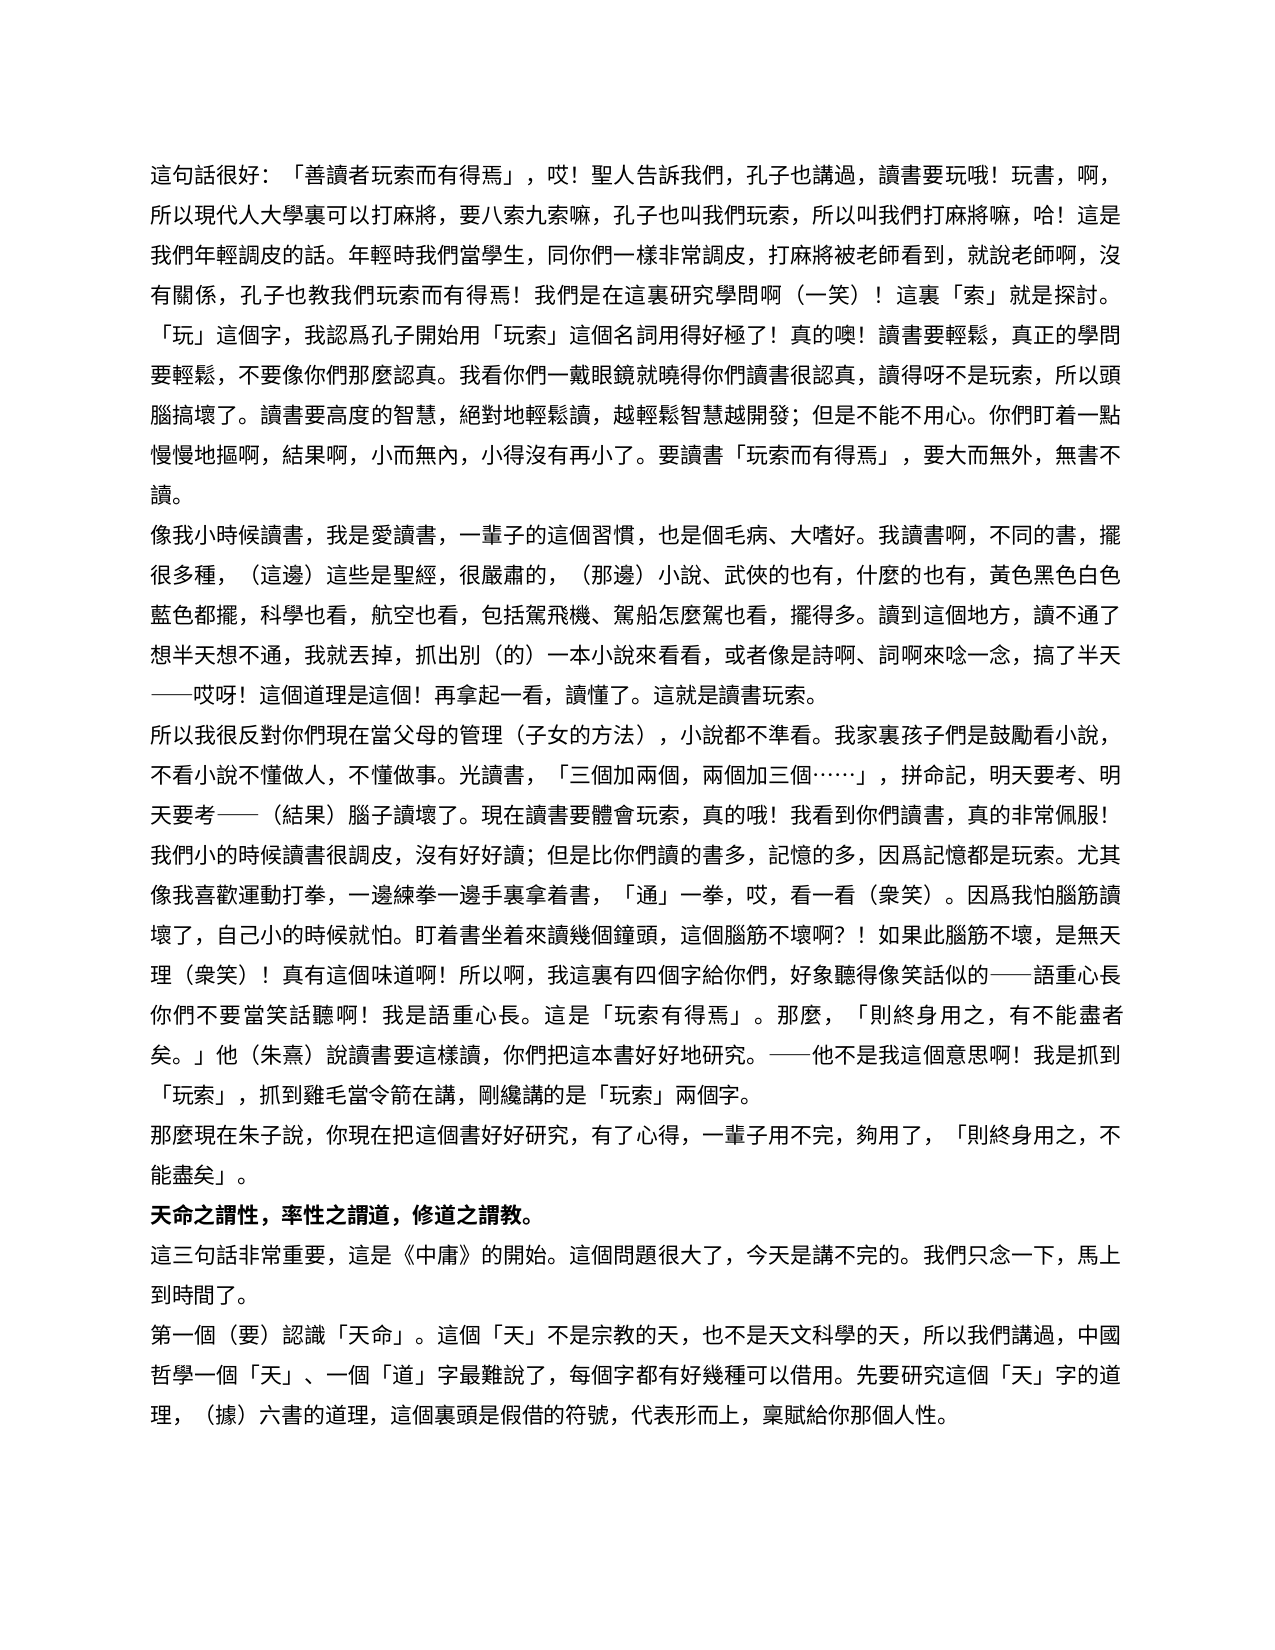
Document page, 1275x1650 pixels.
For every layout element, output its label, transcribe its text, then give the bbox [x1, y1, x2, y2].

text 第一個（要）認識「天命」。這個「天」不是宗教的天，也不是天文科學的天，所以我們講過，中國哲學一個「天」、一個「道」字最難說了，每個字都有好幾種可以借用。先要研究這個「天」字的道理，（據）六書的道理，這個裏頭是假借的符號，代表形而上，稟賦給你那個人性。 [150, 1310, 1125, 1430]
text 所以我很反對你們現在當父母的管理（子女的方法），小說都不準看。我家裏孩子們是鼓勵看小說，不看小說不懂做人，不懂做事。光讀書，「三個加兩個，兩個加三個……」，拼命記，明天要考、明天要考——（結果）腦子讀壞了。現在讀書要體會玩索，真的哦！我看到你們讀書，真的非常佩服！我們小的時候讀書很調皮，沒有好好讀；但是比你們讀的書多，記憶的多，因爲記憶都是玩索。尤其像我喜歡運動打拳，一邊練拳一邊手裏拿着書，「通」一拳，哎，看一看（衆笑）。因爲我怕腦筋讀壞了，自己小的時候就怕。盯着書坐着來讀幾個鐘頭，這個腦筋不壞啊？！如果此腦筋不壞，是無天理（衆笑）！真有這個味道啊！所以啊，我這裏有四個字給你們，好象聽得像笑話似的——語重心長！你們不要當笑話聽啊！我是語重心長。這是「玩索有得焉」。那麼，「則終身用之，有不能盡者矣。」他（朱熹）說讀書要這樣讀，你們把這本書好好地研究。——他不是我這個意思啊！我是抓到「玩索」，抓到雞毛當令箭在講，剛纔講的是「玩索」兩個字。 [150, 710, 1125, 1110]
text 這三句話非常重要，這是《中庸》的開始。這個問題很大了，今天是講不完的。我們只念一下，馬上到時間了。 [150, 1230, 1125, 1310]
text 像我小時候讀書，我是愛讀書，一輩子的這個習慣，也是個毛病、大嗜好。我讀書啊，不同的書，擺很多種，（這邊）這些是聖經，很嚴肅的，（那邊）小說、武俠的也有，什麼的也有，黃色黑色白色藍色都擺，科學也看，航空也看，包括駕飛機、駕船怎麼駕也看，擺得多。讀到這個地方，讀不通了，想半天想不通，我就丟掉，抓出別（的）一本小說來看看，或者像是詩啊、詞啊來唸一念，搞了半天——哎呀！這個道理是這個！再拿起一看，讀懂了。這就是讀書玩索。 [150, 510, 1125, 710]
text 天命之謂性，率性之謂道，修道之謂教。 [150, 1190, 1125, 1230]
text 這句話很好：「善讀者玩索而有得焉」，哎！聖人告訴我們，孔子也講過，讀書要玩哦！玩書，啊，所以現代人大學裏可以打麻將，要八索九索嘛，孔子也叫我們玩索，所以叫我們打麻將嘛，哈！這是我們年輕調皮的話。年輕時我們當學生，同你們一樣非常調皮，打麻將被老師看到，就說老師啊，沒有關係，孔子也教我們玩索而有得焉！我們是在這裏研究學問啊（一笑）！這裏「索」就是探討。「玩」這個字，我認爲孔子開始用「玩索」這個名詞用得好極了！真的噢！讀書要輕鬆，真正的學問要輕鬆，不要像你們那麼認真。我看你們一戴眼鏡就曉得你們讀書很認真，讀得呀不是玩索，所以頭腦搞壞了。讀書要高度的智慧，絕對地輕鬆讀，越輕鬆智慧越開發；但是不能不用心。你們盯着一點慢慢地摳啊，結果啊，小而無內，小得沒有再小了。要讀書「玩索而有得焉」，要大而無外，無書不讀。 [150, 150, 1125, 510]
text 那麼現在朱子說，你現在把這個書好好研究，有了心得，一輩子用不完，夠用了，「則終身用之，不能盡矣」。 [150, 1110, 1125, 1190]
